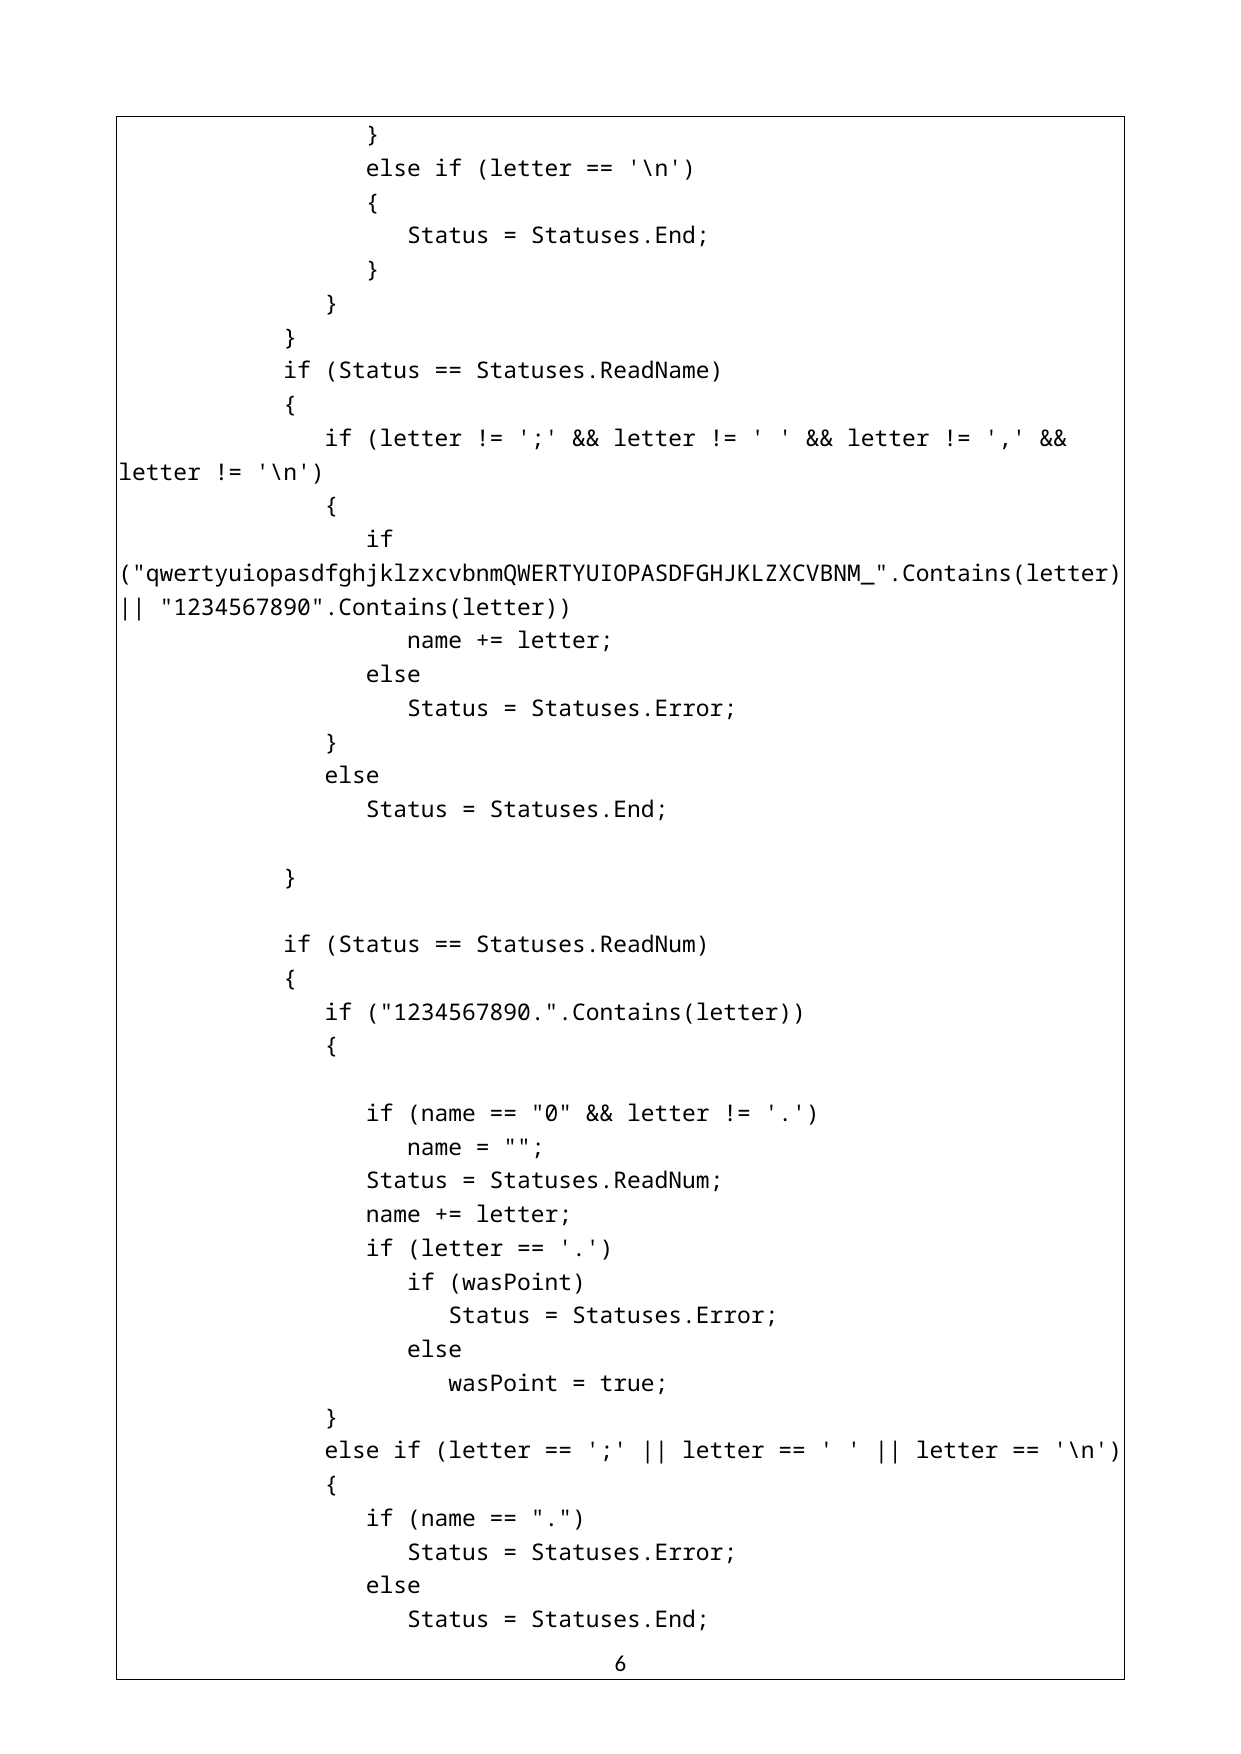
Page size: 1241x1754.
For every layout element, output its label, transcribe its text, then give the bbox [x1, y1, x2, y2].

text Status = Statuses.End; [118, 219, 1122, 251]
text else if (letter == '\n') [118, 152, 1122, 183]
text else [118, 759, 1122, 791]
text Status = Statuses.Error; [118, 1536, 1122, 1567]
text else [118, 1333, 1122, 1364]
text } [118, 321, 1122, 352]
text if (letter != ';' && letter != ' ' && letter != ',' && letter != '\n') [118, 422, 1122, 487]
text { [118, 186, 1122, 217]
text } [118, 287, 1122, 318]
text if (Status == Statuses.ReadName) [118, 354, 1122, 386]
text } [118, 1401, 1122, 1432]
text if (name == "0" && letter != '.') [118, 1097, 1122, 1128]
text { [118, 388, 1122, 419]
text if (name == ".") [118, 1502, 1122, 1533]
text else [118, 1569, 1122, 1601]
text { [118, 489, 1122, 521]
text { [118, 1468, 1122, 1499]
text Status = Statuses.ReadNum; [118, 1164, 1122, 1196]
text Status = Statuses.End; [118, 793, 1122, 824]
text Status = Statuses.Error; [118, 1299, 1122, 1331]
text if ("qwertyuiopasdfghjklzxcvbnmQWERTYUIOPASDFGHJKLZXCVBNM_".Contains(letter) || "1234567890".Contains(letter)) [118, 523, 1122, 622]
text name += letter; [118, 624, 1122, 656]
text Status = Statuses.End; [118, 1603, 1122, 1634]
text wasPoint = true; [118, 1367, 1122, 1398]
text Status = Statuses.Error; [118, 692, 1122, 723]
text { [118, 962, 1122, 993]
text if ("1234567890.".Contains(letter)) [118, 996, 1122, 1027]
text name += letter; [118, 1198, 1122, 1229]
text { [118, 1029, 1122, 1061]
text } [118, 861, 1122, 892]
text name = ""; [118, 1131, 1122, 1162]
text } [118, 726, 1122, 757]
text if (wasPoint) [118, 1266, 1122, 1297]
text if (letter == '.') [118, 1232, 1122, 1263]
text } [118, 118, 1122, 149]
text else [118, 658, 1122, 689]
text else if (letter == ';' || letter == ' ' || letter == '\n') [118, 1434, 1122, 1466]
text if (Status == Statuses.ReadNum) [118, 928, 1122, 959]
text } [118, 253, 1122, 284]
